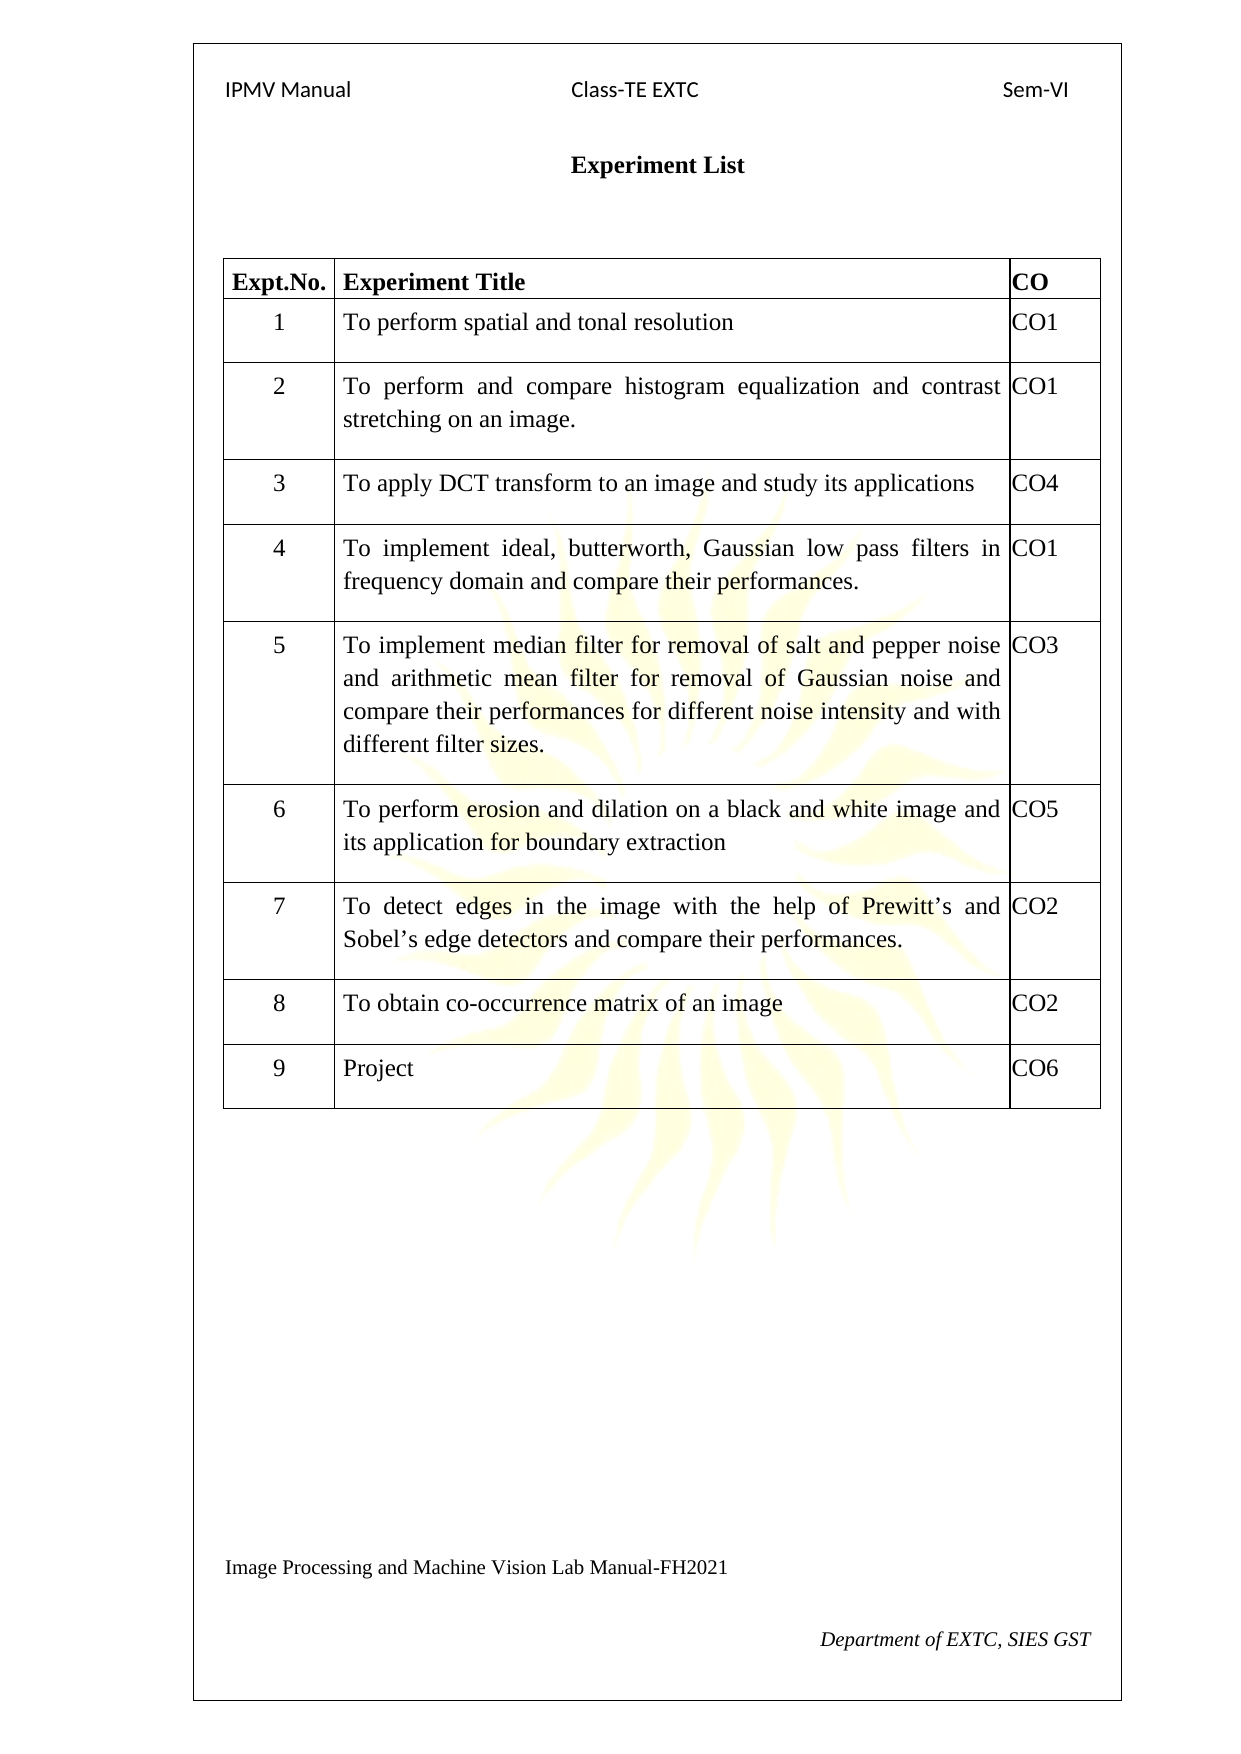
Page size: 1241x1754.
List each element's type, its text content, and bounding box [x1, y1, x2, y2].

text Experiment List [225, 150, 1090, 179]
table_cell To obtain co-occurrence matrix of an image [335, 980, 1009, 1043]
table_cell 6 [224, 785, 334, 882]
table_cell CO2 [1011, 883, 1100, 979]
table_cell 1 [224, 299, 334, 362]
table_header Expt.No. [224, 259, 334, 297]
table_header CO [1011, 259, 1100, 297]
table_cell CO4 [1011, 460, 1100, 523]
table_cell Project [335, 1045, 1009, 1108]
table_cell 5 [224, 622, 334, 784]
table_cell To apply DCT transform to an image and study its applications [335, 460, 1009, 523]
table_cell CO3 [1011, 622, 1100, 784]
table_header Experiment Title [335, 259, 1009, 297]
table_cell To implement median filter for removal of salt and pepper noise and arithmetic mean filter for removal of Gaussian noise and compare their performances for different noise intensity and with different filter sizes. [335, 622, 1009, 784]
table_cell CO1 [1011, 363, 1100, 459]
table_cell To perform spatial and tonal resolution [335, 299, 1009, 362]
table_cell CO1 [1011, 525, 1100, 621]
table_cell CO5 [1011, 785, 1100, 882]
table_cell CO6 [1011, 1045, 1100, 1108]
table_cell 9 [224, 1045, 334, 1108]
table_cell To perform erosion and dilation on a black and white image and its application for boundary extraction [335, 785, 1009, 882]
table_cell To implement ideal, butterworth, Gaussian low pass filters in frequency domain and compare their performances. [335, 525, 1009, 621]
table_cell To detect edges in the image with the help of Prewitt’s and Sobel’s edge detectors and compare their performances. [335, 883, 1009, 979]
table_cell 4 [224, 525, 334, 621]
table_cell To perform and compare histogram equalization and contrast stretching on an image. [335, 363, 1009, 459]
table_cell 3 [224, 460, 334, 523]
table_cell 7 [224, 883, 334, 979]
table_cell 8 [224, 980, 334, 1043]
table_cell CO1 [1011, 299, 1100, 362]
table_cell 2 [224, 363, 334, 459]
table_cell CO2 [1011, 980, 1100, 1043]
